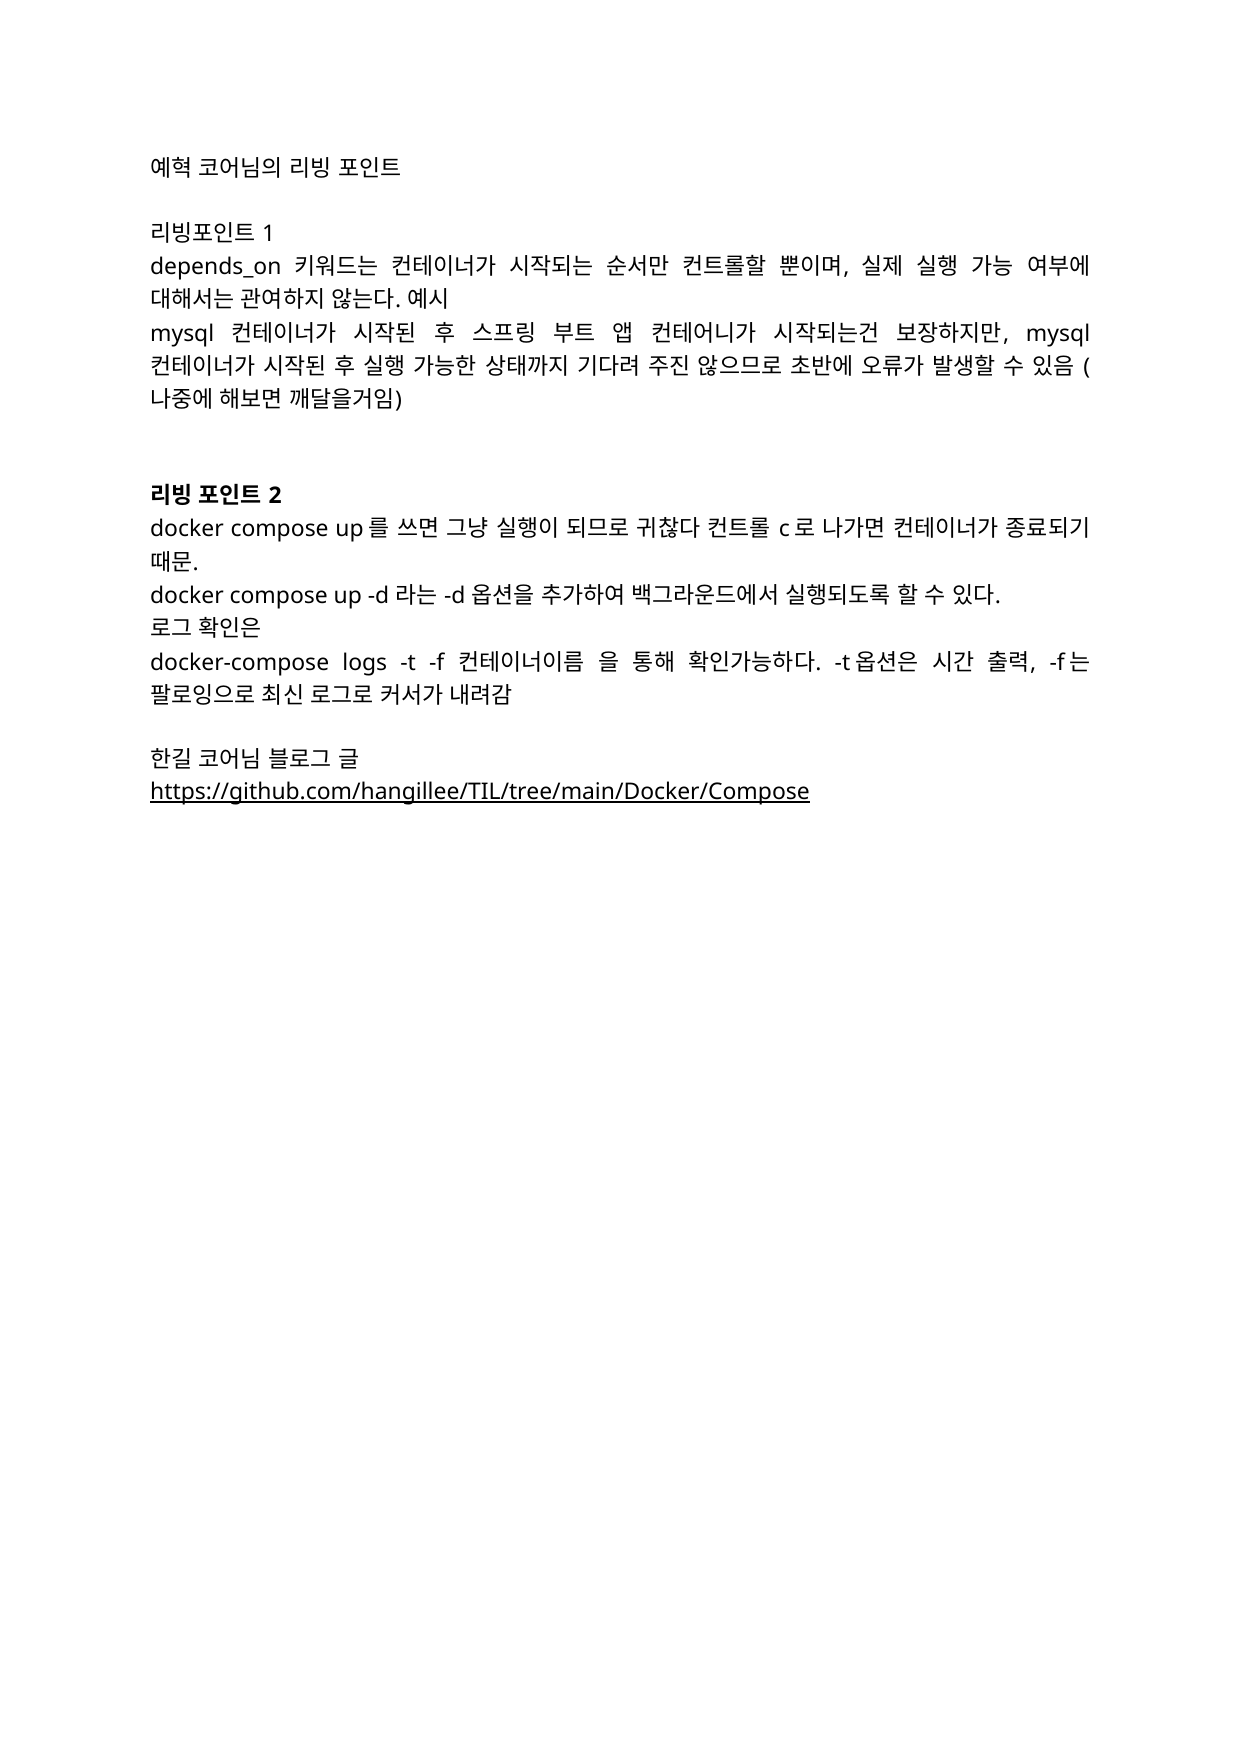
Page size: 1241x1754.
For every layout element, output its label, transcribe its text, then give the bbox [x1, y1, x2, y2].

text 한길 코어님 블로그 글 [150, 741, 1090, 774]
text 리빙 포인트 2 [150, 477, 1090, 510]
text depends_on 키워드는 컨테이너가 시작되는 순서만 컨트롤할 뿐이며, 실제 실행 가능 여부에 대해서는 관여하지 않는다. 예시 [150, 248, 1090, 314]
text docker compose up -d 라는 -d 옵션을 추가하여 백그라운드에서 실행되도록 할 수 있다. [150, 577, 1090, 610]
text docker-compose logs -t -f 컨테이너이름 을 통해 확인가능하다. -t옵션은 시간 출력, -f는 팔로잉으로 최신 로그로 커서가 내려감 [150, 643, 1090, 710]
text 예혁 코어님의 리빙 포인트 [150, 150, 1090, 183]
text 리빙포인트 1 [150, 214, 1090, 248]
text https://github.com/hangillee/TIL/tree/main/Docker/Compose [150, 774, 1090, 806]
text docker compose up를 쓰면 그냥 실행이 되므로 귀찮다 컨트롤 c로 나가면 컨테이너가 종료되기 때문. [150, 510, 1090, 577]
text 로그 확인은 [150, 610, 1090, 643]
text mysql 컨테이너가 시작된 후 스프링 부트 앱 컨테어니가 시작되는건 보장하지만, mysql 컨테이너가 시작된 후 실행 가능한 상태까지 기다려 주진 않으므로 초반에 오류가 발생할 수 있음 (나중에 해보면 깨달을거임) [150, 314, 1090, 414]
